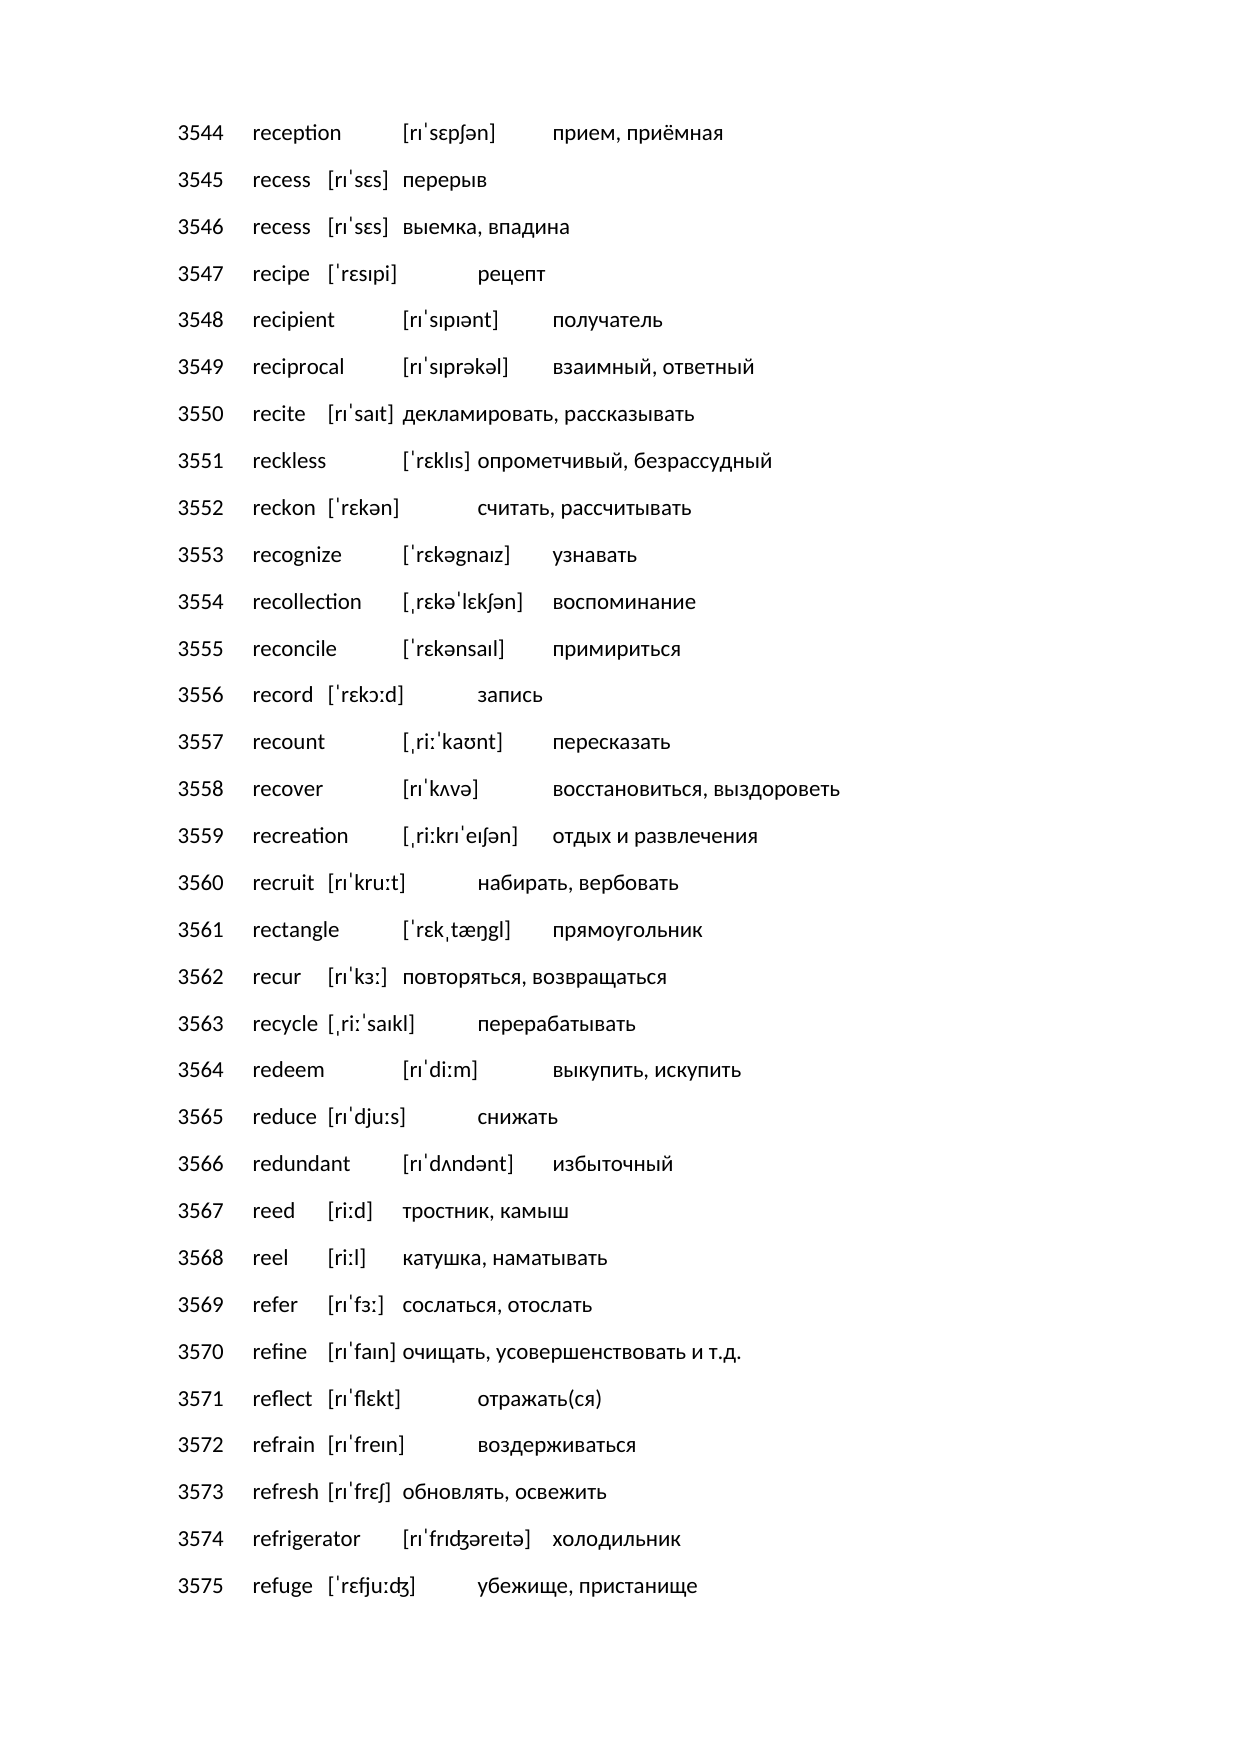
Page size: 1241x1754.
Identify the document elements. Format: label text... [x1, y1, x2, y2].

text 3558 recover [rɪˈkʌvə] восстановиться, выздороветь [177, 774, 1152, 802]
text 3545 recess [rɪˈsɛs] перерыв [177, 165, 1152, 193]
text 3561 rectangle [ˈrɛkˌtæŋgl] прямоугольник [177, 915, 1152, 943]
text 3565 reduce [rɪˈdjuːs] снижать [177, 1102, 1152, 1131]
text 3571 reflect [rɪˈflɛkt] отражать(ся) [177, 1384, 1152, 1412]
text 3550 recite [rɪˈsaɪt] декламировать, рассказывать [177, 399, 1152, 427]
text 3546 recess [rɪˈsɛs] выемка, впадина [177, 212, 1152, 240]
text 3566 redundant [rɪˈdʌndənt] избыточный [177, 1149, 1152, 1177]
text 3551 reckless [ˈrɛklɪs] опрометчивый, безрассудный [177, 446, 1152, 474]
text 3547 recipe [ˈrɛsɪpi] рецепт [177, 259, 1152, 287]
text 3570 refine [rɪˈfaɪn] очищать, усовершенствовать и т.д. [177, 1337, 1152, 1365]
text 3575 refuge [ˈrɛfjuːʤ] убежище, пристанище [177, 1571, 1152, 1599]
text 3557 recount [ˌriːˈkaʊnt] пересказать [177, 727, 1152, 756]
text 3554 recollection [ˌrɛkəˈlɛkʃən] воспоминание [177, 587, 1152, 615]
text 3568 reel [riːl] катушка, наматывать [177, 1243, 1152, 1271]
text 3564 redeem [rɪˈdiːm] выкупить, искупить [177, 1056, 1152, 1084]
text 3552 reckon [ˈrɛkən] считать, рассчитывать [177, 493, 1152, 521]
text 3559 recreation [ˌriːkrɪˈeɪʃən] отдых и развлечения [177, 821, 1152, 849]
text 3549 reciprocal [rɪˈsɪprəkəl] взаимный, ответный [177, 352, 1152, 381]
text 3562 recur [rɪˈkɜː] повторяться, возвращаться [177, 962, 1152, 990]
text 3556 record [ˈrɛkɔːd] запись [177, 681, 1152, 709]
text 3573 refresh [rɪˈfrɛʃ] обновлять, освежить [177, 1477, 1152, 1506]
text 3544 reception [rɪˈsɛpʃən] прием, приёмная [177, 118, 1152, 146]
text 3560 recruit [rɪˈkruːt] набирать, вербовать [177, 868, 1152, 896]
text 3569 refer [rɪˈfɜː] сослаться, отослать [177, 1290, 1152, 1318]
text 3567 reed [riːd] тростник, камыш [177, 1196, 1152, 1224]
text 3572 refrain [rɪˈfreɪn] воздерживаться [177, 1431, 1152, 1459]
text 3563 recycle [ˌriːˈsaɪkl] перерабатывать [177, 1009, 1152, 1037]
text 3555 reconcile [ˈrɛkənsaɪl] примириться [177, 634, 1152, 662]
text 3574 refrigerator [rɪˈfrɪʤəreɪtə] холодильник [177, 1524, 1152, 1552]
text 3548 recipient [rɪˈsɪpɪənt] получатель [177, 306, 1152, 334]
text 3553 recognize [ˈrɛkəgnaɪz] узнавать [177, 540, 1152, 568]
